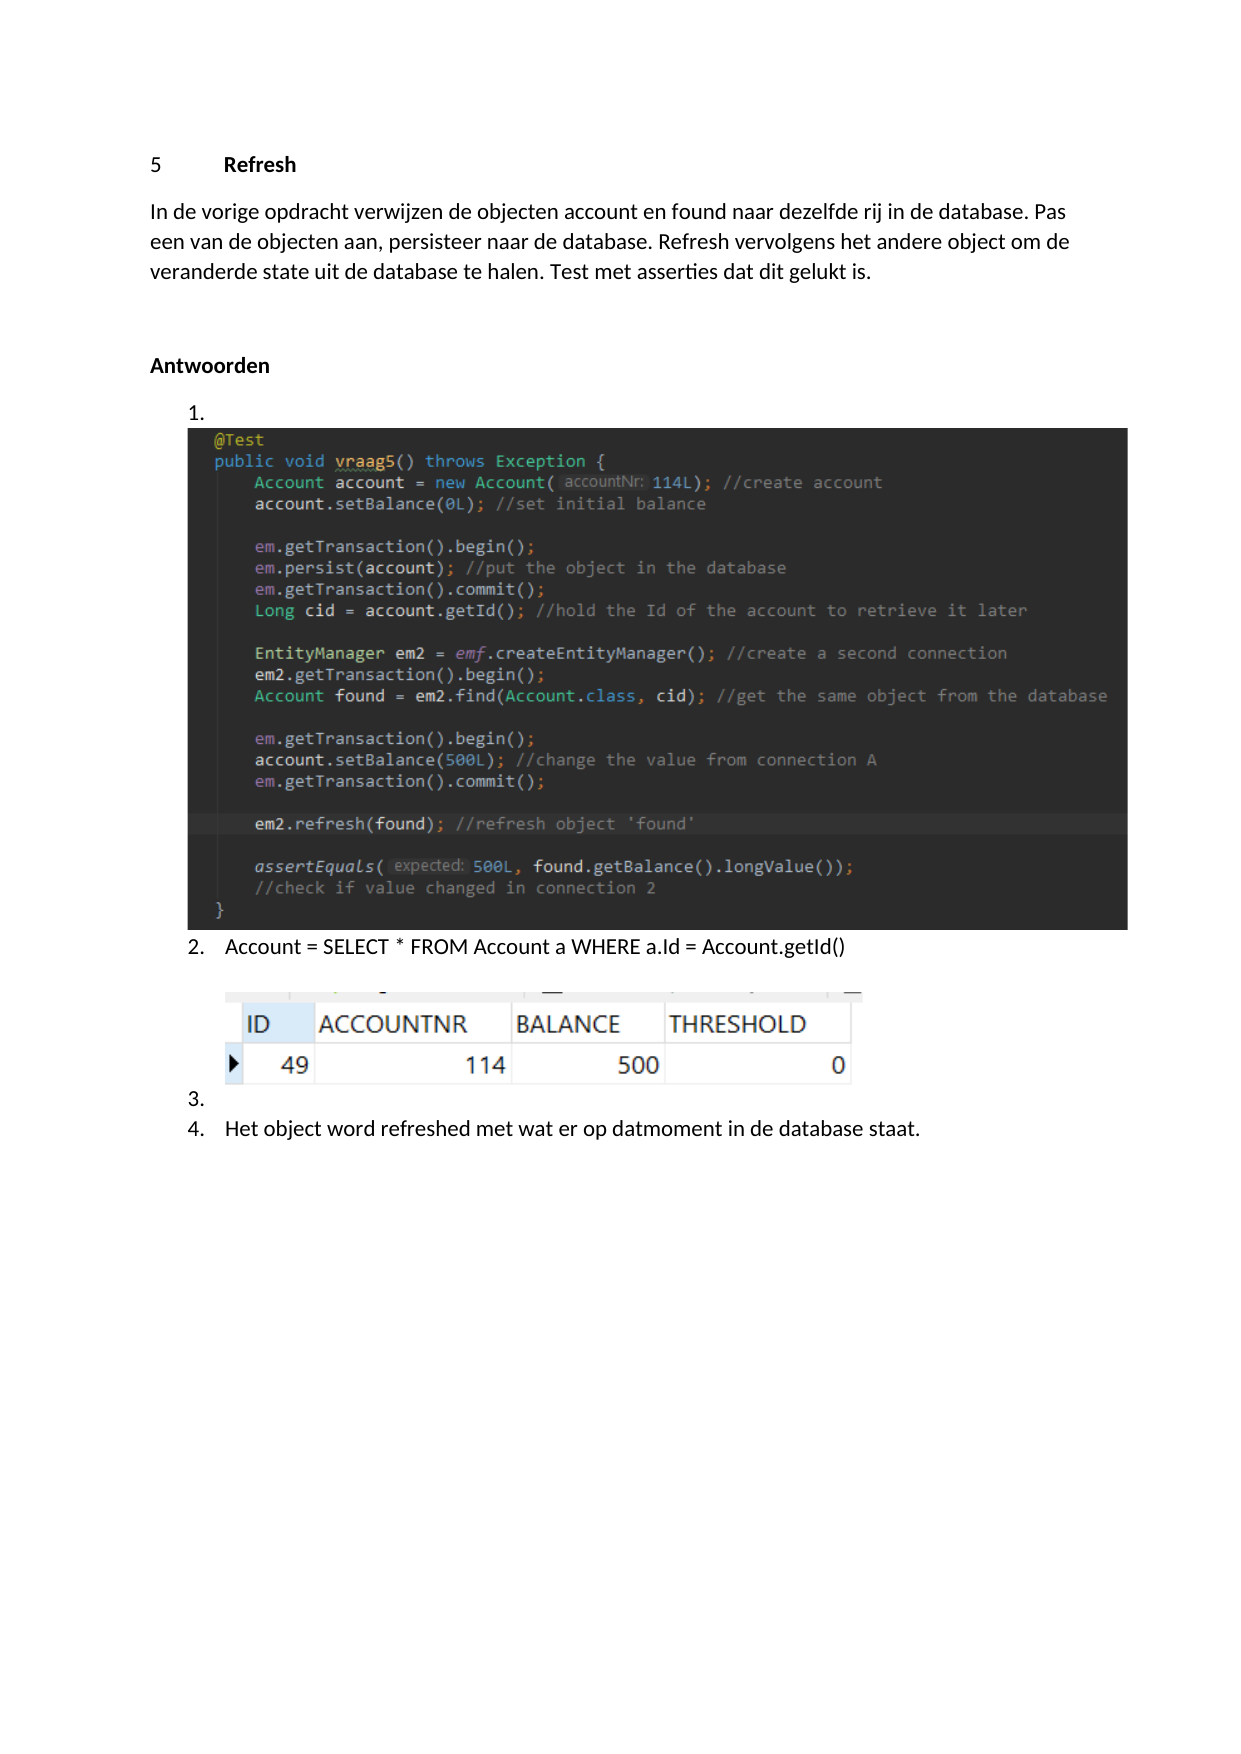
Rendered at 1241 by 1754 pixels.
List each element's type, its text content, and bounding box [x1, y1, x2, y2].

picture [225, 992, 863, 1107]
list Het object word refreshed met wat er op datmoment in de database staat. [187, 1114, 1090, 1142]
list Account = SELECT * FROM Account a WHERE a.Id = Account.getId() [187, 932, 1090, 960]
text 5 Refresh [150, 150, 1090, 178]
picture [187, 428, 1128, 930]
text Antwoorden [150, 351, 1090, 379]
text In de vorige opdracht verwijzen de objecten account en found naar dezelfde rij in de database. Pas een van de objecten aan, persisteer naar de database. Refresh vervolgens het andere object om de veranderde state uit de database te halen. Test met asserties dat dit gelukt is. [150, 197, 1090, 285]
